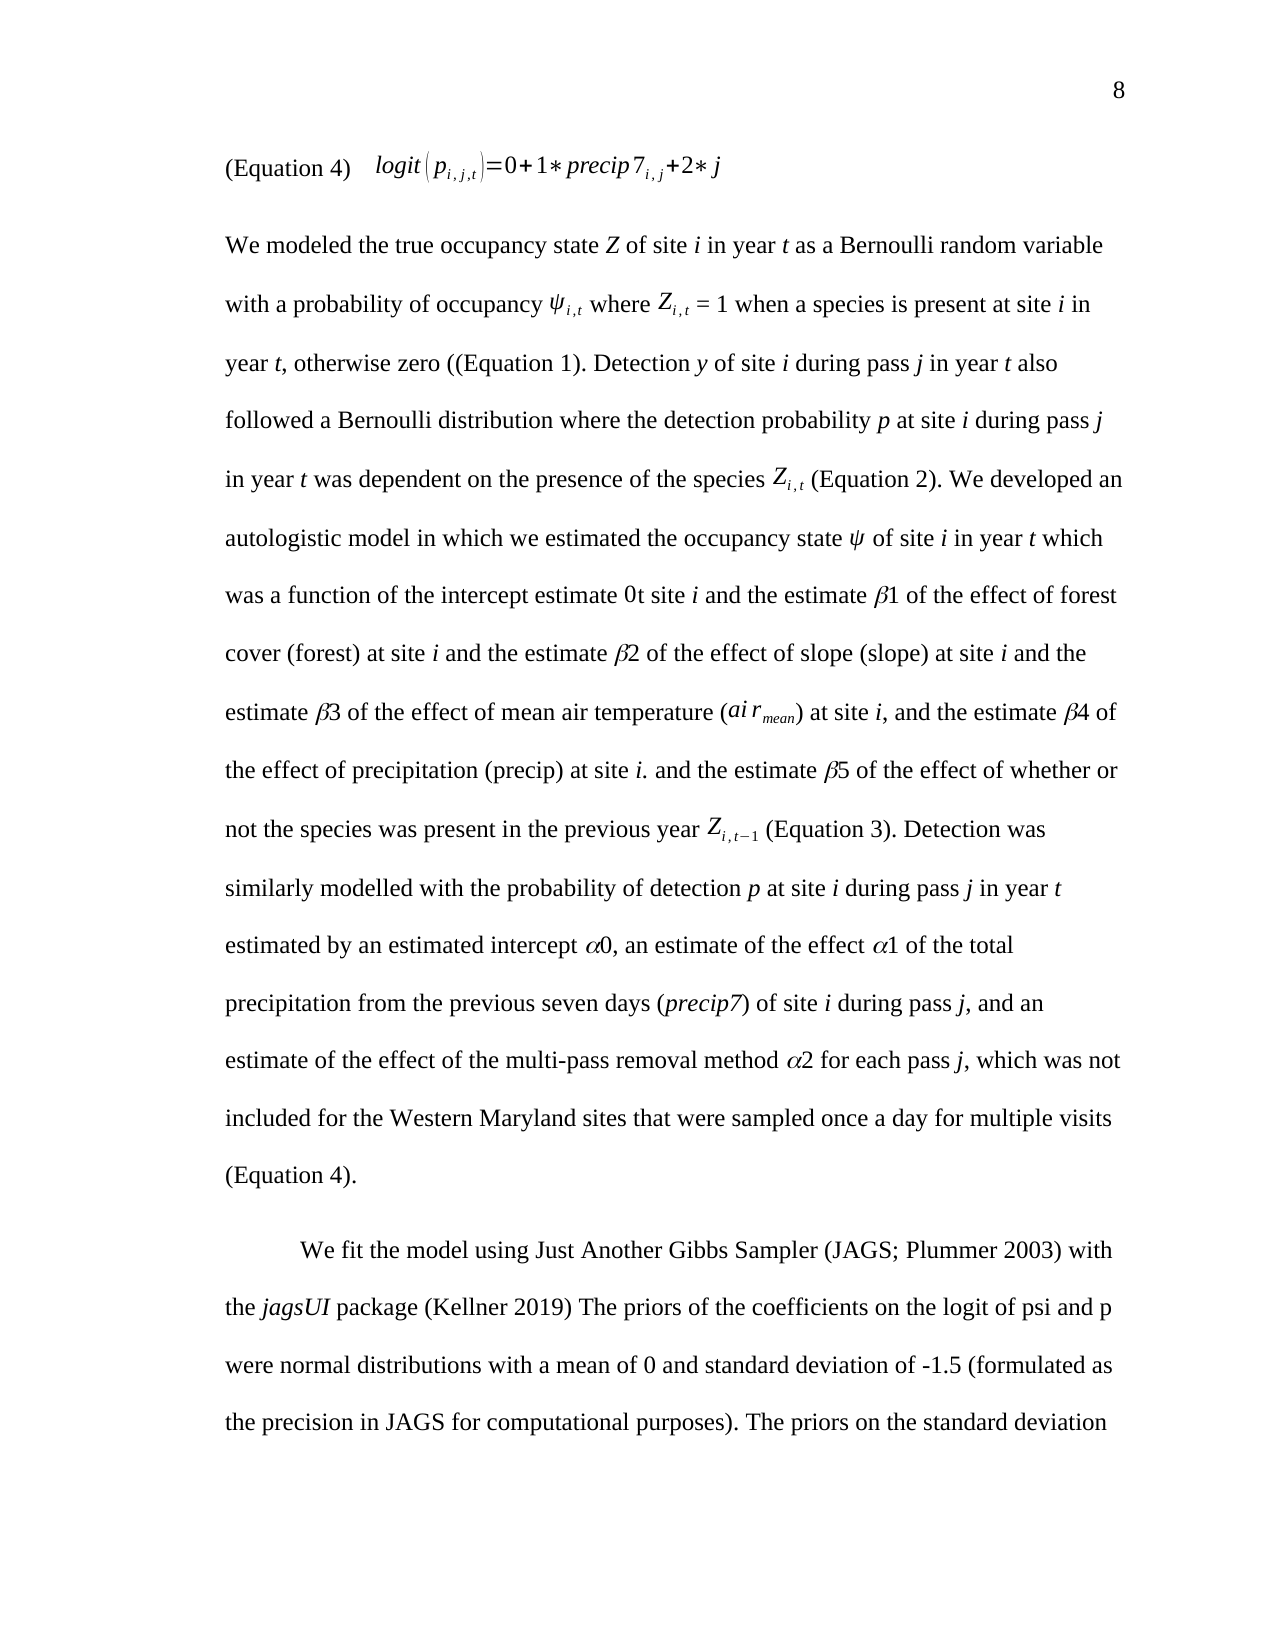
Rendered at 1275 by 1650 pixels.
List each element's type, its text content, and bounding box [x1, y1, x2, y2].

text We modeled the true occupancy state Z of site i in year t as a Bernoulli random variable with a probability of occupancy where = 1 when a species is present at site i in year t, otherwise zero ((Equation 1). Detection y of site i during pass j in year t also followed a Bernoulli distribution where the detection probability p at site i during pass j in year t was dependent on the presence of the species (Equation 2). We developed an autologistic model in which we estimated the occupancy state of site i in year t which was a function of the intercept estimate t site i and the estimate 1 of the effect of forest cover (forest) at site i and the estimate 2 of the effect of slope (slope) at site i and the estimate 3 of the effect of mean air temperature () at site i, and the estimate 4 of the effect of precipitation (precip) at site i. and the estimate 5 of the effect of whether or not the species was present in the previous year (Equation 3). Detection was similarly modelled with the probability of detection p at site i during pass j in year t estimated by an estimated intercept 0, an estimate of the effect 1 of the total precipitation from the previous seven days (precip7) of site i during pass j, and an estimate of the effect of the multi-pass removal method 2 for each pass j, which was not included for the Western Maryland sites that were sampled once a day for multiple visits (Equation 4). [225, 230, 1125, 1189]
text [225, 1235, 1125, 1436]
text (Equation 4) [225, 150, 1125, 185]
